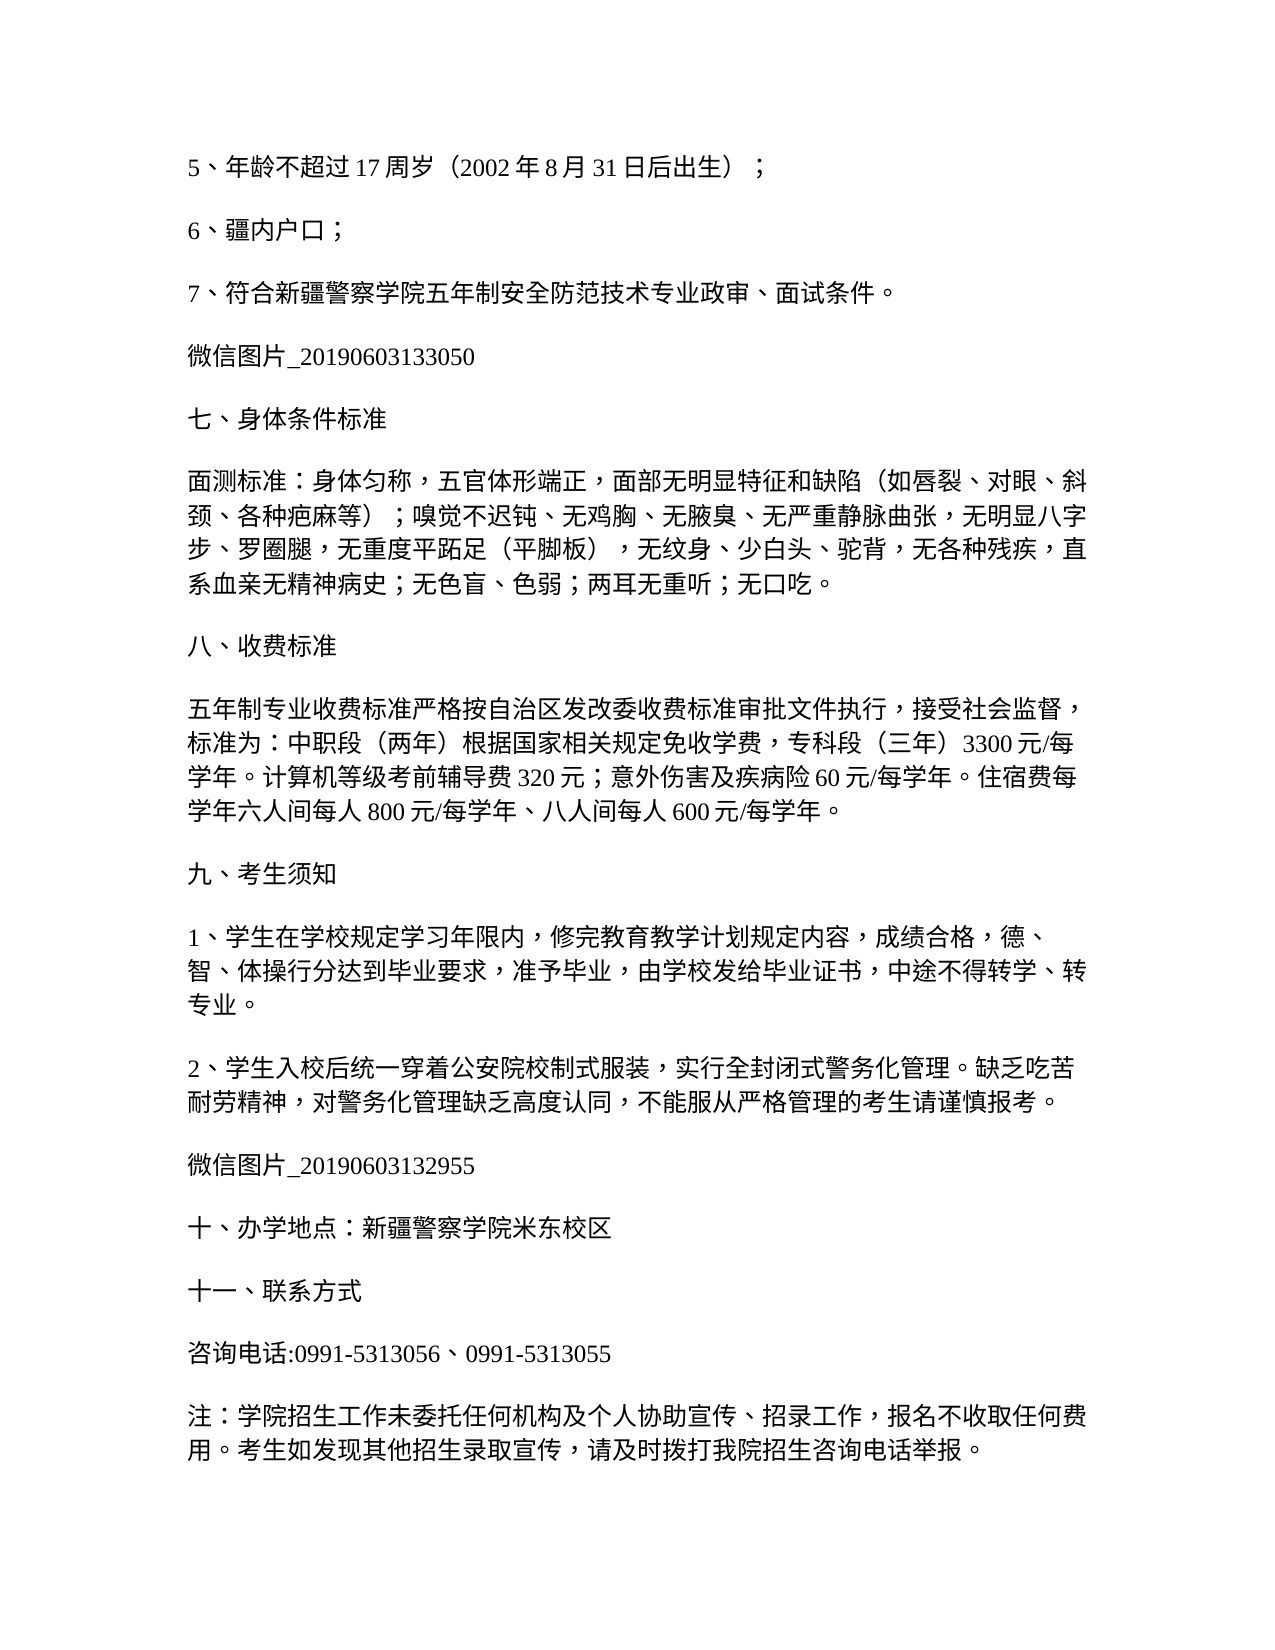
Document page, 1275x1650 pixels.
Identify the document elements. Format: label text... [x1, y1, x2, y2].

text 6、疆内户口； [187, 213, 1087, 247]
text 注：学院招生工作未委托任何机构及个人协助宣传、招录工作，报名不收取任何费用。考生如发现其他招生录取宣传，请及时拨打我院招生咨询电话举报。 [187, 1399, 1087, 1467]
text 1、学生在学校规定学习年限内，修完教育教学计划规定内容，成绩合格，德、智、体操行分达到毕业要求，准予毕业，由学校发给毕业证书，中途不得转学、转专业。 [187, 920, 1087, 1022]
text 5、年龄不超过17周岁（2002年8月31日后出生）； [187, 150, 1087, 184]
text 十、办学地点：新疆警察学院米东校区 [187, 1210, 1087, 1244]
text 咨询电话:0991-5313056、0991-5313055 [187, 1336, 1087, 1370]
text 九、考生须知 [187, 857, 1087, 891]
text 微信图片_20190603133050 [187, 338, 1087, 372]
text 2、学生入校后统一穿着公安院校制式服装，实行全封闭式警务化管理。缺乏吃苦耐劳精神，对警务化管理缺乏高度认同，不能服从严格管理的考生请谨慎报考。 [187, 1051, 1087, 1119]
text 五年制专业收费标准严格按自治区发改委收费标准审批文件执行，接受社会监督，标准为：中职段（两年）根据国家相关规定免收学费，专科段（三年）3300元/每学年。计算机等级考前辅导费320元；意外伤害及疾病险60元/每学年。住宿费每学年六人间每人800元/每学年、八人间每人600元/每学年。 [187, 692, 1087, 828]
text 7、符合新疆警察学院五年制安全防范技术专业政审、面试条件。 [187, 276, 1087, 310]
text 十一、联系方式 [187, 1273, 1087, 1307]
text 七、身体条件标准 [187, 401, 1087, 435]
text 面测标准：身体匀称，五官体形端正，面部无明显特征和缺陷（如唇裂、对眼、斜颈、各种疤麻等）；嗅觉不迟钝、无鸡胸、无腋臭、无严重静脉曲张，无明显八字步、罗圈腿，无重度平跖足（平脚板），无纹身、少白头、驼背，无各种残疾，直系血亲无精神病史；无色盲、色弱；两耳无重听；无口吃。 [187, 464, 1087, 600]
text 八、收费标准 [187, 629, 1087, 663]
text 微信图片_20190603132955 [187, 1147, 1087, 1182]
